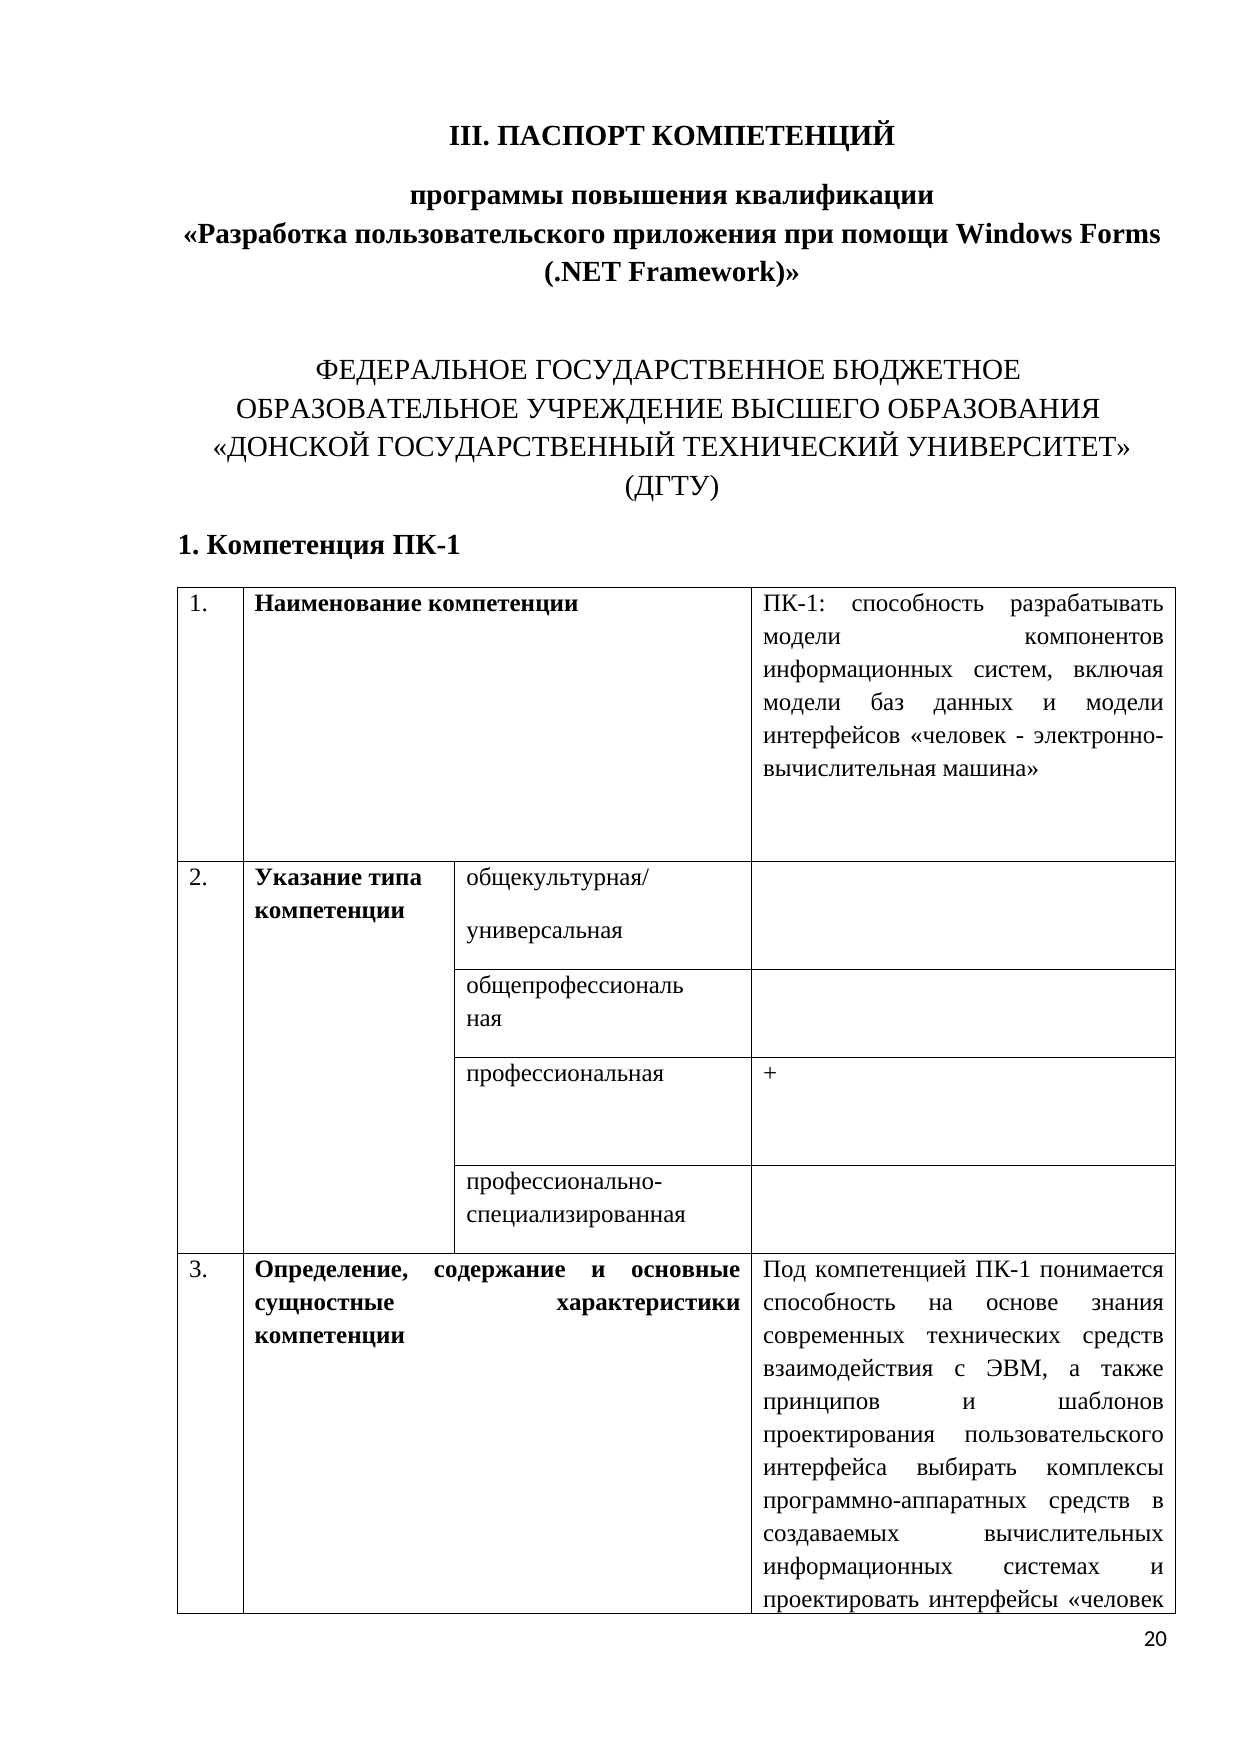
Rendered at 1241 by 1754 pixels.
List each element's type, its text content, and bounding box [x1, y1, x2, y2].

table_header 1. [178, 588, 243, 861]
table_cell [752, 1254, 1175, 1613]
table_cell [244, 1254, 751, 1613]
table_header ПК-1: способность разрабатывать модели компонентов информационных систем, включая модели баз данных и модели интерфейсов «человек - электронно- вычислительная машина» [752, 588, 1175, 861]
text III. ПАСПОРТ КОМПЕТЕНЦИЙ [177, 118, 1167, 152]
table_cell 3. [178, 1254, 243, 1613]
table_cell бщепрофессиональная [455, 970, 751, 1057]
text «Разработка пользовательского приложения при помощи Windows Forms (.NET Framework)» [177, 216, 1167, 288]
table_cell Указание типа компетенции [244, 862, 454, 1253]
table_cell 2. [178, 862, 243, 1253]
table_cell + [752, 1058, 1175, 1165]
text 1. Компетенция ПК-1 [177, 527, 1167, 561]
text ФЕДЕРАЛЬНОЕ ГОСУДАРСТВЕННОЕ БЮДЖЕТНОЕ ОБРАЗОВАТЕЛЬНОЕ УЧРЕЖДЕНИЕ ВЫСШЕГО ОБРАЗОВАНИЯ «ДОНСКОЙ ГОСУДАРСТВЕННЫЙ ТЕХНИЧЕСКИЙ УНИВЕРСИТЕТ» (ДГТУ) [177, 352, 1167, 502]
table_cell общекультурная/ универсальная [455, 862, 751, 969]
table_cell [752, 1166, 1175, 1253]
table_cell [752, 970, 1175, 1057]
table_cell [752, 862, 1175, 969]
table_cell профессионально-специализированная [455, 1166, 751, 1253]
text программы повышения квалификации [177, 177, 1167, 211]
table_cell профессиональная [455, 1058, 751, 1165]
table_header Наименование компетенции [244, 588, 751, 861]
